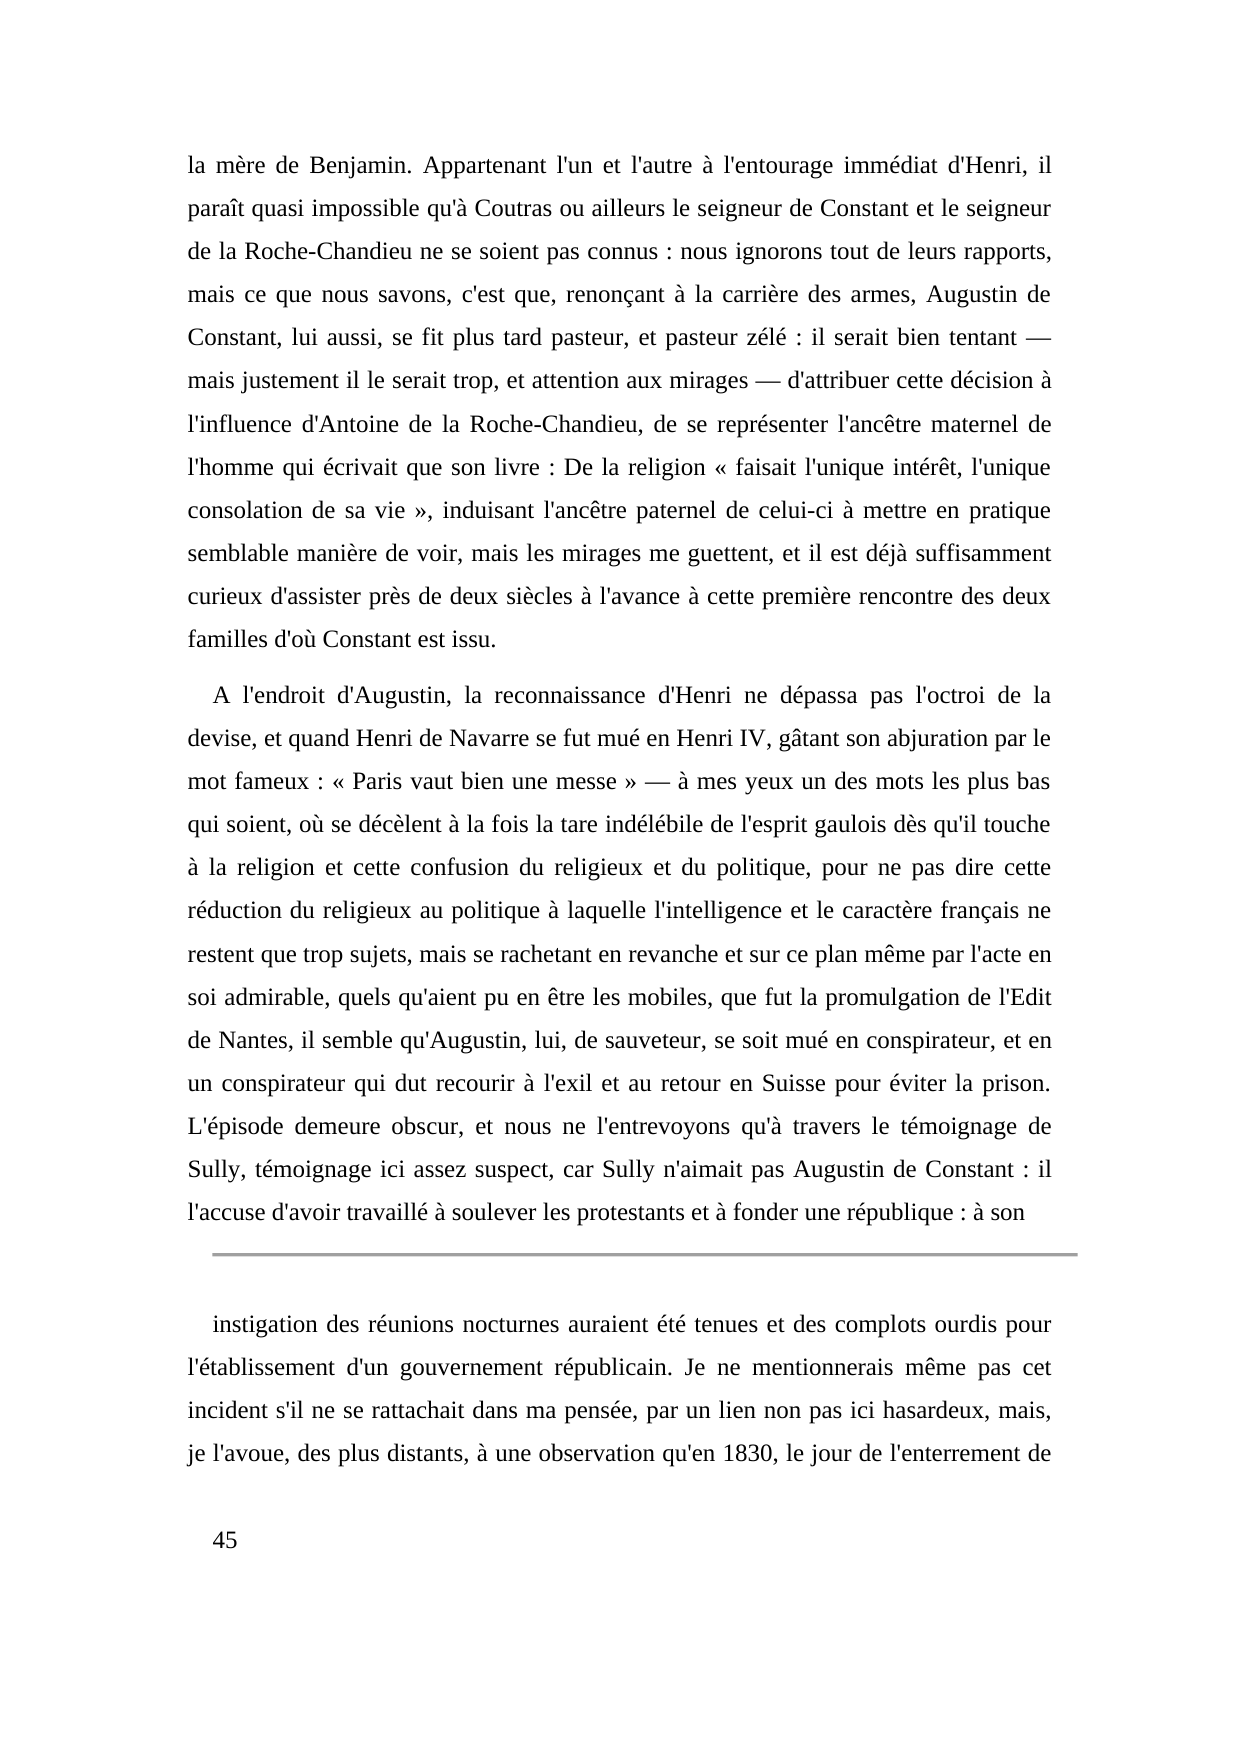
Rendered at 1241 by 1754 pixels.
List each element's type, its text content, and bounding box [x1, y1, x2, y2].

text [187, 150, 1053, 653]
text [187, 1309, 1053, 1467]
text A l'endroit d'Augustin, la reconnaissance d'Henri ne dépassa pas l'octroi de la devise, et quand Henri de Navarre se fut mué en Henri IV, gâtant son abjuration par le mot fameux : « Paris vaut bien une messe » — à mes yeux un des mots les plus bas qui soient, où se décèlent à la fois la tare indélébile de l'esprit gaulois dès qu'il touche à la religion et cette confusion du religieux et du politique, pour ne pas dire cette réduction du religieux au politique à laquelle l'intelligence et le caractère français ne restent que trop sujets, mais se rachetant en revanche et sur ce plan même par l'acte en soi admirable, quels qu'aient pu en être les mobiles, que fut la promulgation de l'Edit de Nantes, il semble qu'Augustin, lui, de sauveteur, se soit mué en conspirateur, et en un conspirateur qui dut recourir à l'exil et au retour en Suisse pour éviter la prison. L'épisode demeure obscur, et nous ne l'entrevoyons qu'à travers le témoignage de Sully, témoignage ici assez suspect, car Sully n'aimait pas Augustin de Constant : il l'accuse d'avoir travaillé à soulever les protestants et à fonder une république : à son [187, 680, 1053, 1226]
